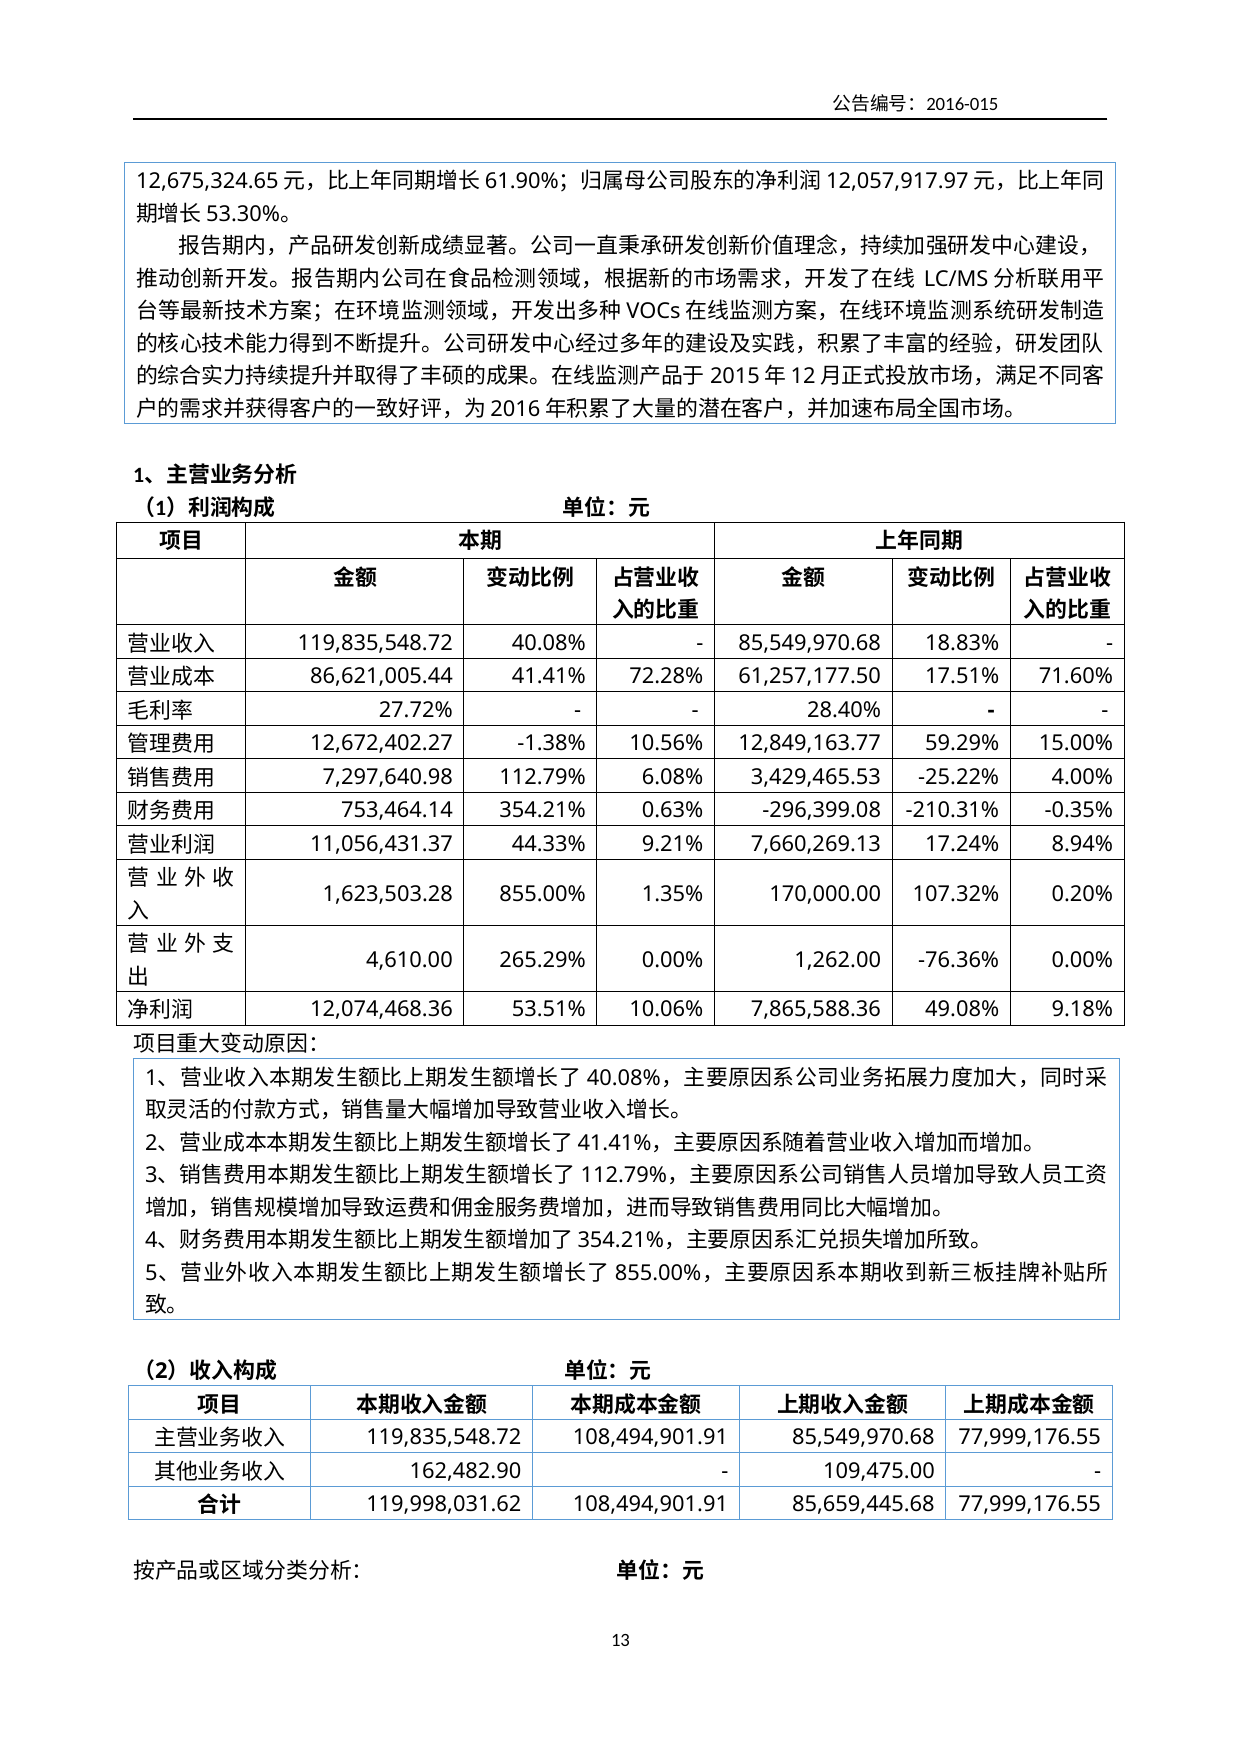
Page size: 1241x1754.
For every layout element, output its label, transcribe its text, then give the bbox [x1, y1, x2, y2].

table_cell 53.51% [464, 992, 596, 1024]
table_cell -76.36% [893, 926, 1010, 991]
table_cell 77,999,176.55 [946, 1420, 1112, 1452]
table_cell 1,623,503.28 [246, 860, 463, 925]
table_cell 变动比例 [893, 559, 1010, 624]
table_cell 营业外支出 [117, 926, 245, 991]
table_cell 营业收入 [117, 625, 245, 658]
table_cell 11,056,431.37 [246, 826, 463, 859]
table_cell 0.20% [1011, 860, 1124, 925]
table_cell 85,549,970.68 [715, 625, 892, 658]
table_cell 855.00% [464, 860, 596, 925]
table_cell 营业外收入 [117, 860, 245, 925]
table_cell - [1011, 625, 1124, 658]
table_cell 毛利率 [117, 692, 245, 725]
table_cell 0.00% [597, 926, 714, 991]
table_cell 3,429,465.53 [715, 759, 892, 792]
table_cell - [533, 1453, 739, 1486]
table_cell 170,000.00 [715, 860, 892, 925]
table_cell 营业利润 [117, 826, 245, 859]
table_cell - [893, 692, 1010, 725]
table_cell 41.41% [464, 659, 596, 691]
table_cell 8.94% [1011, 826, 1124, 859]
table_cell 财务费用 [117, 793, 245, 825]
table_cell 变动比例 [464, 559, 596, 624]
table_cell 27.72% [246, 692, 463, 725]
table_header 上期成本金额 [946, 1386, 1112, 1419]
table_cell 77,999,176.55 [946, 1487, 1112, 1519]
text 项目重大变动原因： [133, 1026, 1107, 1058]
table_cell - [1011, 692, 1124, 725]
table_cell 753,464.14 [246, 793, 463, 825]
text 按产品或区域分类分析： 单位：元 [133, 1553, 1107, 1585]
table_header 上期收入金额 [740, 1386, 945, 1419]
text （1）利润构成 单位：元 [133, 489, 1107, 522]
table_cell 6.08% [597, 759, 714, 792]
table_cell -210.31% [893, 793, 1010, 825]
table_cell - [946, 1453, 1112, 1486]
table_cell - [464, 692, 596, 725]
table_cell 7,865,588.36 [715, 992, 892, 1024]
table_cell - [597, 625, 714, 658]
table_cell 金额 [715, 559, 892, 624]
table_cell 主营业务收入 [129, 1420, 310, 1452]
table_header 1、营业收入本期发生额比上期发生额增长了40.08%，主要原因系公司业务拓展力度加大，同时采取灵活的付款方式，销售量大幅增加导致营业收入增长。 2、营业成本本期发生额比上期发生额增长了41.41%，主要原因系随着营业收入增加而增加。 3、销售费用本期发生额比上期发生额增长了112.79%，主要原因系公司销售人员增加导致人员工资增加，销售规模增加导致运费和佣金服务费增加，进而导致销售费用同比大幅增加。 4、财务费用本期发生额比上期发生额增加了354.21%，主要原因系汇兑损失增加所致。 5、营业外收入本期发生额比上期发生额增长了855.00%，主要原因系本期收到新三板挂牌补贴所致。 [134, 1059, 1119, 1319]
table_cell 营业成本 [117, 659, 245, 691]
table_cell 10.06% [597, 992, 714, 1024]
table_header 项目 [129, 1386, 310, 1419]
table_cell 7,660,269.13 [715, 826, 892, 859]
table_cell 86,621,005.44 [246, 659, 463, 691]
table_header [125, 163, 1115, 423]
table_cell 12,074,468.36 [246, 992, 463, 1024]
table_cell [117, 559, 245, 624]
table_header 本期收入金额 [311, 1386, 532, 1419]
table_cell 占营业收入的比重 [597, 559, 714, 624]
table_cell -296,399.08 [715, 793, 892, 825]
table_cell 108,494,901.91 [533, 1420, 739, 1452]
table_cell 354.21% [464, 793, 596, 825]
table_cell 59.29% [893, 726, 1010, 758]
text 1、主营业务分析 [133, 457, 1107, 489]
table_cell 4.00% [1011, 759, 1124, 792]
table_cell 金额 [246, 559, 463, 624]
table_cell 4,610.00 [246, 926, 463, 991]
table_cell 107.32% [893, 860, 1010, 925]
table_cell 71.60% [1011, 659, 1124, 691]
table_cell 119,998,031.62 [311, 1487, 532, 1519]
table_cell -25.22% [893, 759, 1010, 792]
table_cell 112.79% [464, 759, 596, 792]
table_cell 销售费用 [117, 759, 245, 792]
table_cell 12,672,402.27 [246, 726, 463, 758]
table_cell 119,835,548.72 [311, 1420, 532, 1452]
table_cell 7,297,640.98 [246, 759, 463, 792]
table_cell 61,257,177.50 [715, 659, 892, 691]
table_cell 28.40% [715, 692, 892, 725]
table_cell 72.28% [597, 659, 714, 691]
table_cell 17.51% [893, 659, 1010, 691]
table_header 上年同期 [715, 523, 1124, 558]
table_cell 108,494,901.91 [533, 1487, 739, 1519]
table_cell 占营业收入的比重 [1011, 559, 1124, 624]
table_header 本期成本金额 [533, 1386, 739, 1419]
table_cell 85,549,970.68 [740, 1420, 945, 1452]
table_cell 85,659,445.68 [740, 1487, 945, 1519]
table_cell 9.21% [597, 826, 714, 859]
table_cell 9.18% [1011, 992, 1124, 1024]
table_cell -0.35% [1011, 793, 1124, 825]
table_cell 1.35% [597, 860, 714, 925]
table_cell 12,849,163.77 [715, 726, 892, 758]
table_cell 0.63% [597, 793, 714, 825]
table_cell 10.56% [597, 726, 714, 758]
table_cell 109,475.00 [740, 1453, 945, 1486]
table_cell 265.29% [464, 926, 596, 991]
table_cell 18.83% [893, 625, 1010, 658]
table_cell 119,835,548.72 [246, 625, 463, 658]
table_cell 管理费用 [117, 726, 245, 758]
text （2）收入构成 单位：元 [133, 1353, 1107, 1385]
table_cell -1.38% [464, 726, 596, 758]
table_cell 其他业务收入 [129, 1453, 310, 1486]
table_cell 162,482.90 [311, 1453, 532, 1486]
table_cell 44.33% [464, 826, 596, 859]
table_cell 净利润 [117, 992, 245, 1024]
table_cell 49.08% [893, 992, 1010, 1024]
table_cell 1,262.00 [715, 926, 892, 991]
table_cell 15.00% [1011, 726, 1124, 758]
table_cell 40.08% [464, 625, 596, 658]
table_cell 合计 [129, 1487, 310, 1519]
table_cell - [597, 692, 714, 725]
table_cell 0.00% [1011, 926, 1124, 991]
table_cell 17.24% [893, 826, 1010, 859]
table_header 本期 [246, 523, 714, 558]
table_header 项目 [117, 523, 245, 558]
